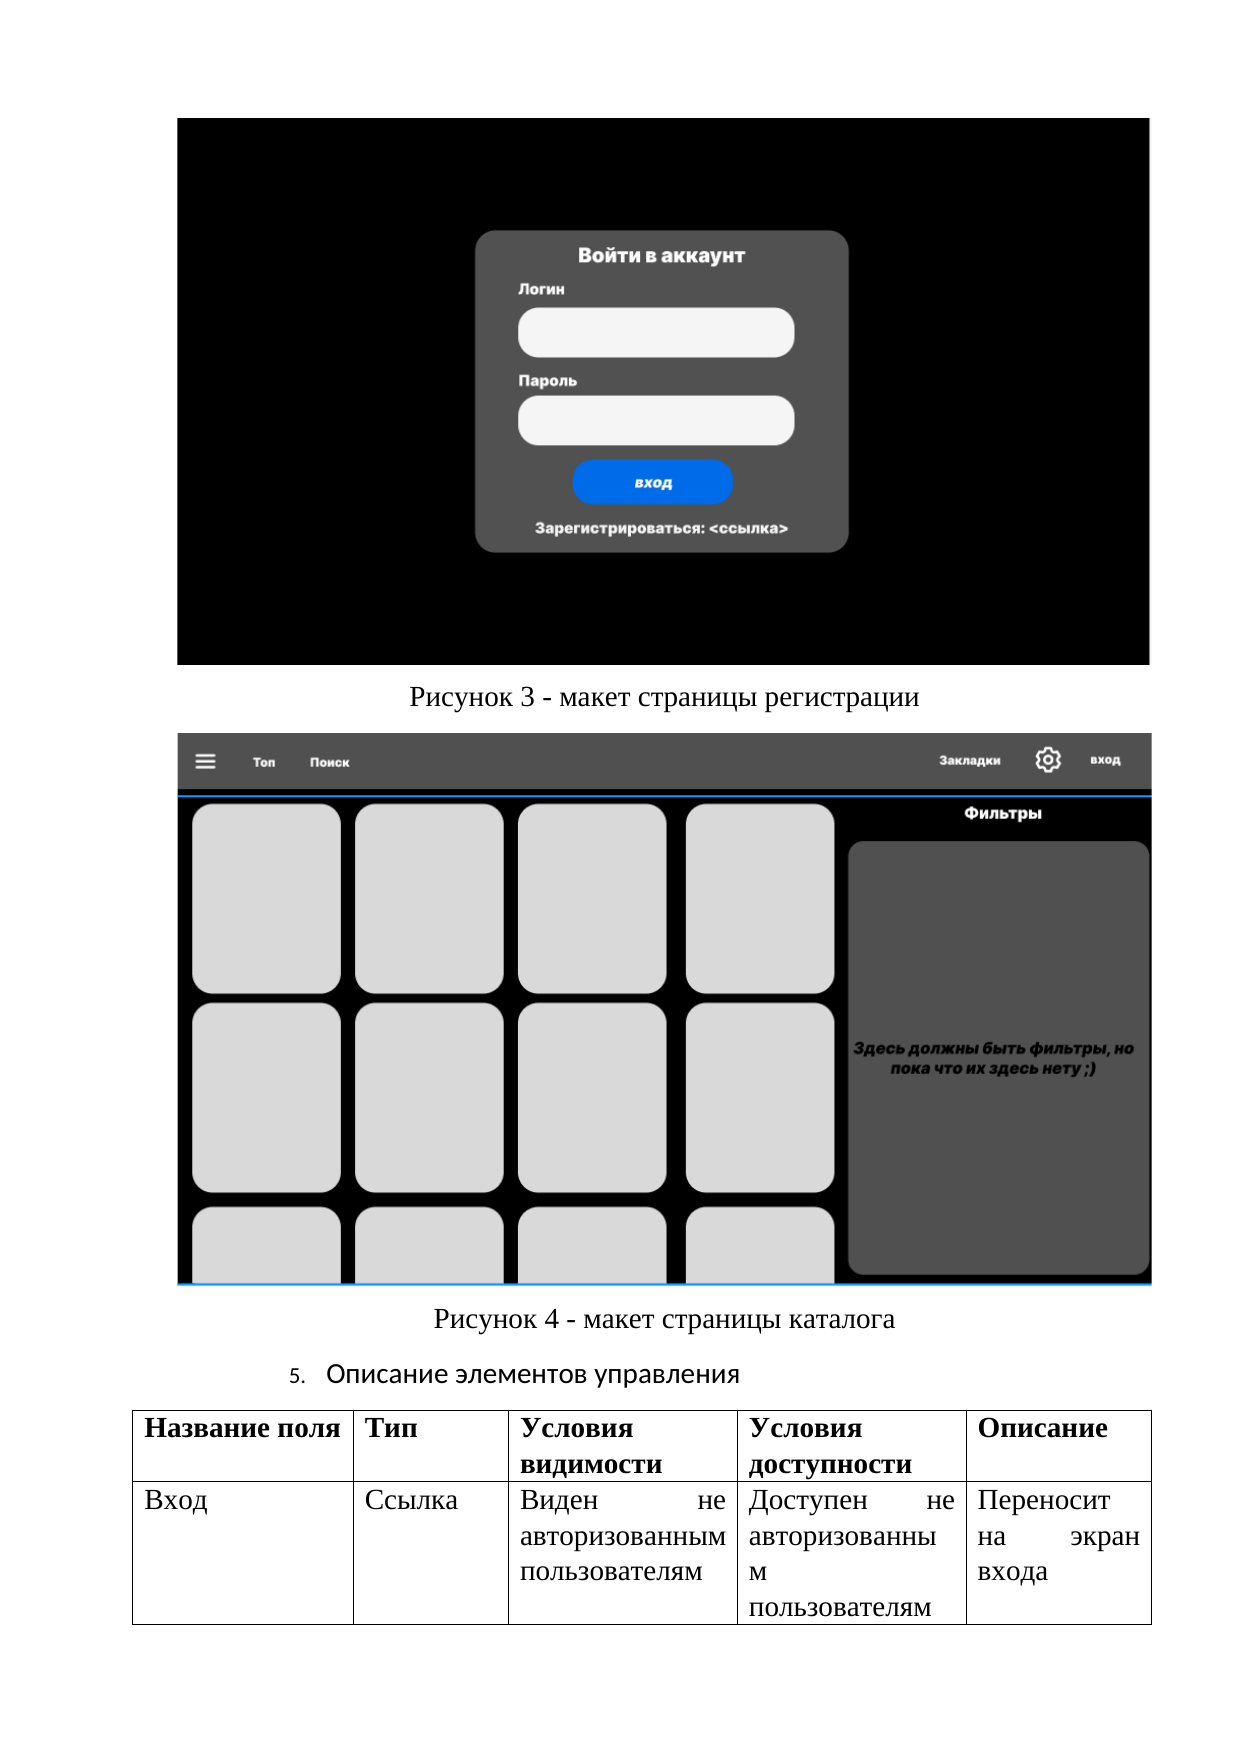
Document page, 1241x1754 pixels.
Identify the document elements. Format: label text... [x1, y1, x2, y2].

table_header Условия видимости [509, 1411, 737, 1481]
table_cell Переносит на экран входа [967, 1482, 1151, 1624]
table_cell Доступен не авторизованным пользователям [738, 1482, 966, 1624]
table_cell Ссылка [354, 1482, 508, 1624]
table_cell Вход [133, 1482, 353, 1624]
table_header Название поля [133, 1411, 353, 1481]
text Рисунок 4 - макет страницы каталога [177, 1301, 1152, 1334]
picture [177, 118, 1152, 665]
table_header Условия доступности [738, 1411, 966, 1481]
table_header Описание [967, 1411, 1151, 1481]
text Рисунок 3 - макет страницы регистрации [177, 679, 1152, 712]
table_header Тип [354, 1411, 508, 1481]
table_cell Виден не авторизованным пользователям [509, 1482, 737, 1624]
list Описание элементов управления [288, 1355, 1152, 1391]
picture [177, 733, 1152, 1287]
